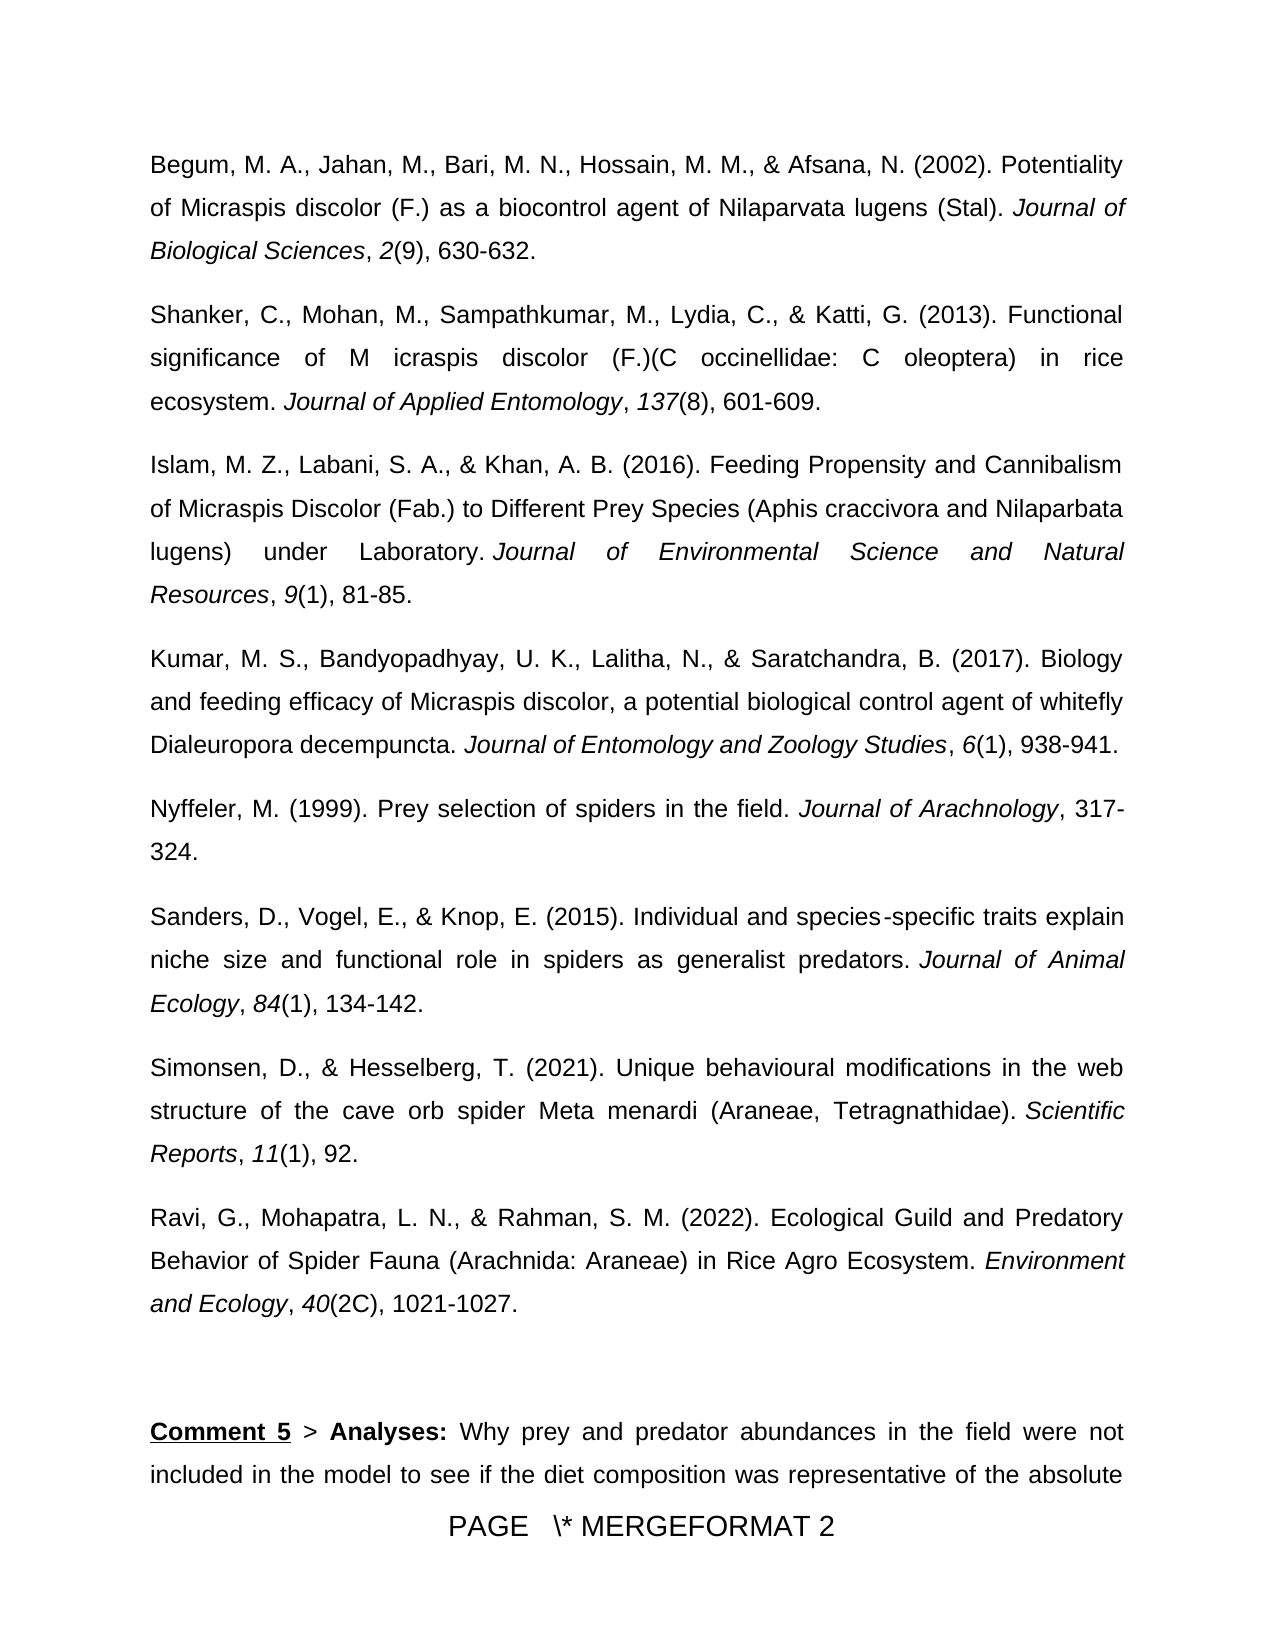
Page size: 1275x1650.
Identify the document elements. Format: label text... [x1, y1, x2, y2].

text Sanders, D., Vogel, E., & Knop, E. (2015). Individual and species‐specific traits explain niche size and functional role in spiders as generalist predators. Journal of Animal Ecology, 84(1), 134-142. [150, 901, 1125, 1017]
text Kumar, M. S., Bandyopadhyay, U. K., Lalitha, N., & Saratchandra, B. (2017). Biology and feeding efficacy of Micraspis discolor, a potential biological control agent of whitefly Dialeuropora decempuncta. Journal of Entomology and Zoology Studies, 6(1), 938-941. [150, 644, 1125, 759]
text Simonsen, D., & Hesselberg, T. (2021). Unique behavioural modifications in the web structure of the cave orb spider Meta menardi (Araneae, Tetragnathidae). Scientific Reports, 11(1), 92. [150, 1053, 1125, 1168]
text Islam, M. Z., Labani, S. A., & Khan, A. B. (2016). Feeding Propensity and Cannibalism of Micraspis Discolor (Fab.) to Different Prey Species (Aphis craccivora and Nilaparbata lugens) under Laboratory. Journal of Environmental Science and Natural Resources, 9(1), 81-85. [150, 450, 1125, 608]
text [150, 1417, 1125, 1489]
text Ravi, G., Mohapatra, L. N., & Rahman, S. M. (2022). Ecological Guild and Predatory Behavior of Spider Fauna (Arachnida: Araneae) in Rice Agro Ecosystem. Environment and Ecology, 40(2C), 1021-1027. [150, 1203, 1125, 1318]
text Begum, M. A., Jahan, M., Bari, M. N., Hossain, M. M., & Afsana, N. (2002). Potentiality of Micraspis discolor (F.) as a biocontrol agent of Nilaparvata lugens (Stal). Journal of Biological Sciences, 2(9), 630-632. [150, 150, 1125, 265]
text Shanker, C., Mohan, M., Sampathkumar, M., Lydia, C., & Katti, G. (2013). Functional significance of M icraspis discolor (F.)(C occinellidae: C oleoptera) in rice ecosystem. Journal of Applied Entomology, 137(8), 601-609. [150, 300, 1125, 415]
text Nyffeler, M. (1999). Prey selection of spiders in the field. Journal of Arachnology, 317-324. [150, 794, 1125, 866]
